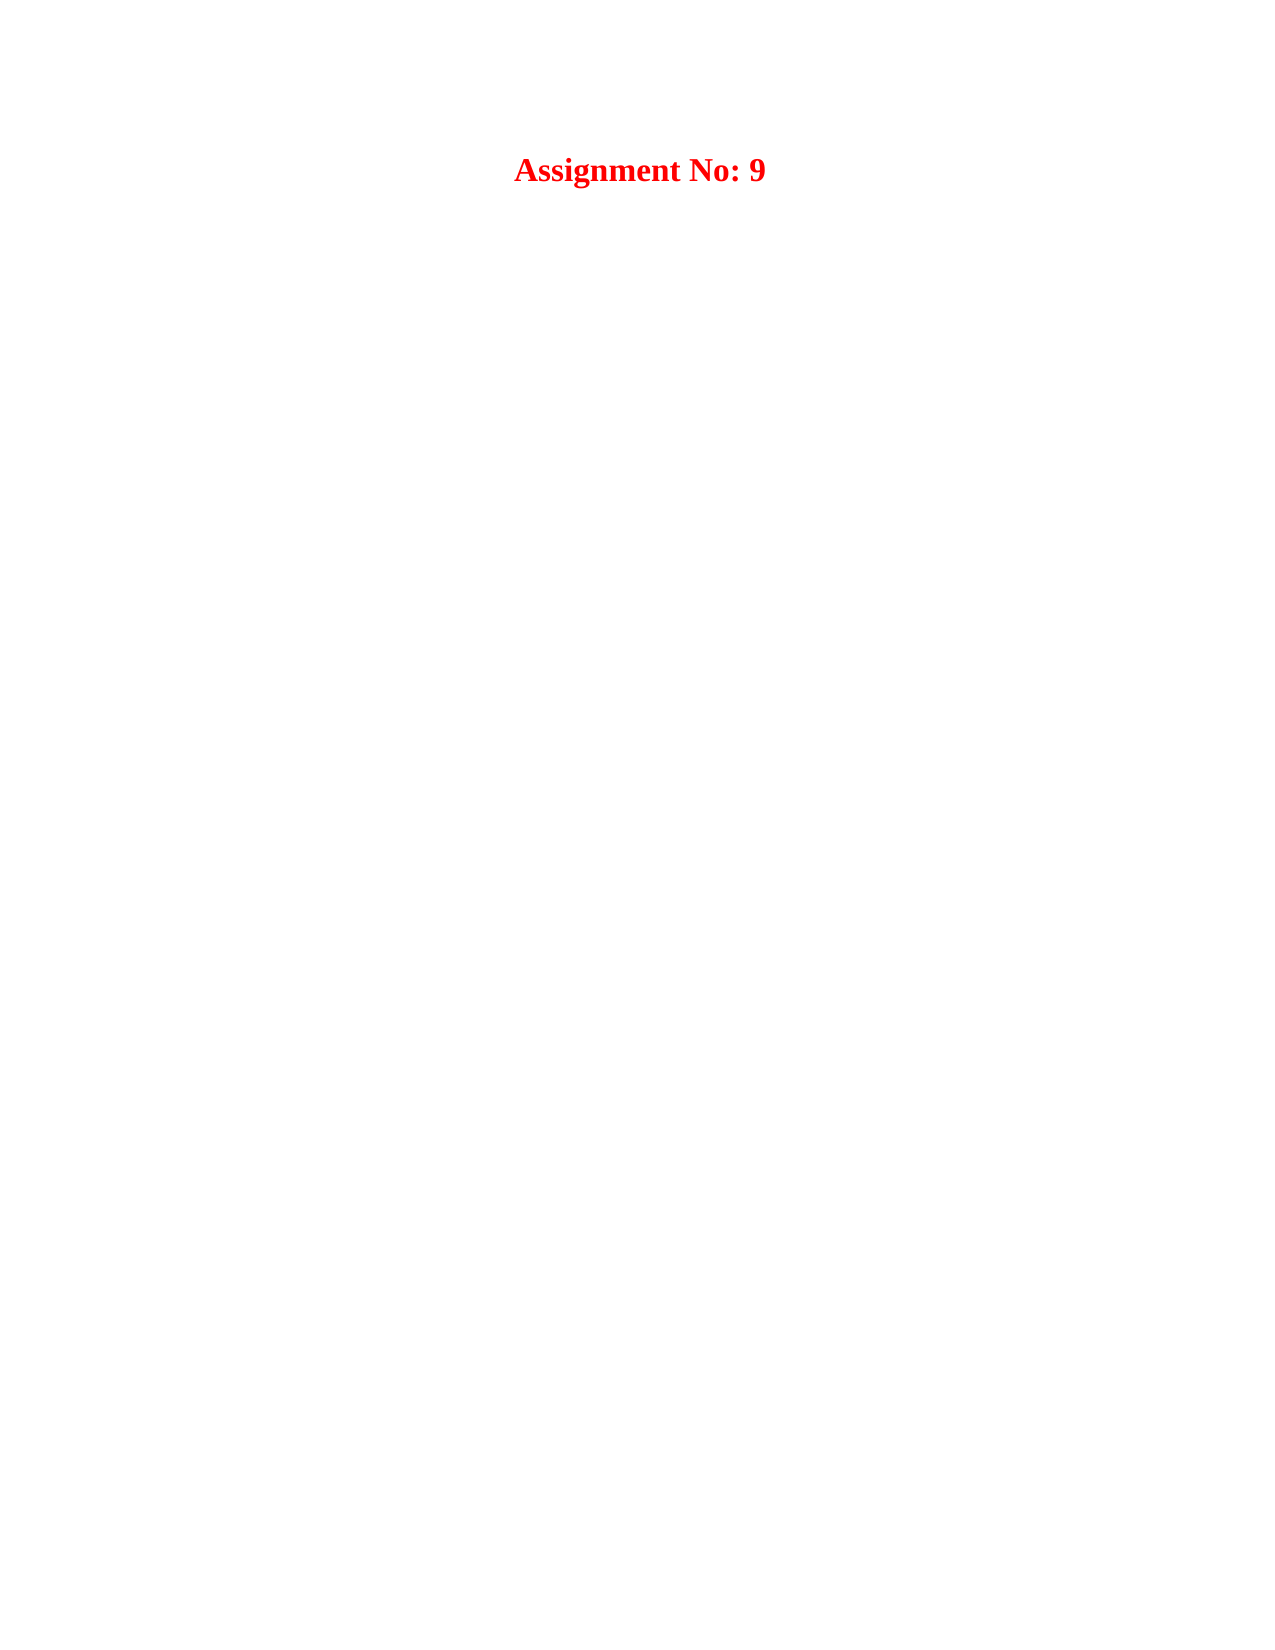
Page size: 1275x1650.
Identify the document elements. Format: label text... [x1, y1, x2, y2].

subtitle Assignment No: 9 [514, 150, 1223, 188]
